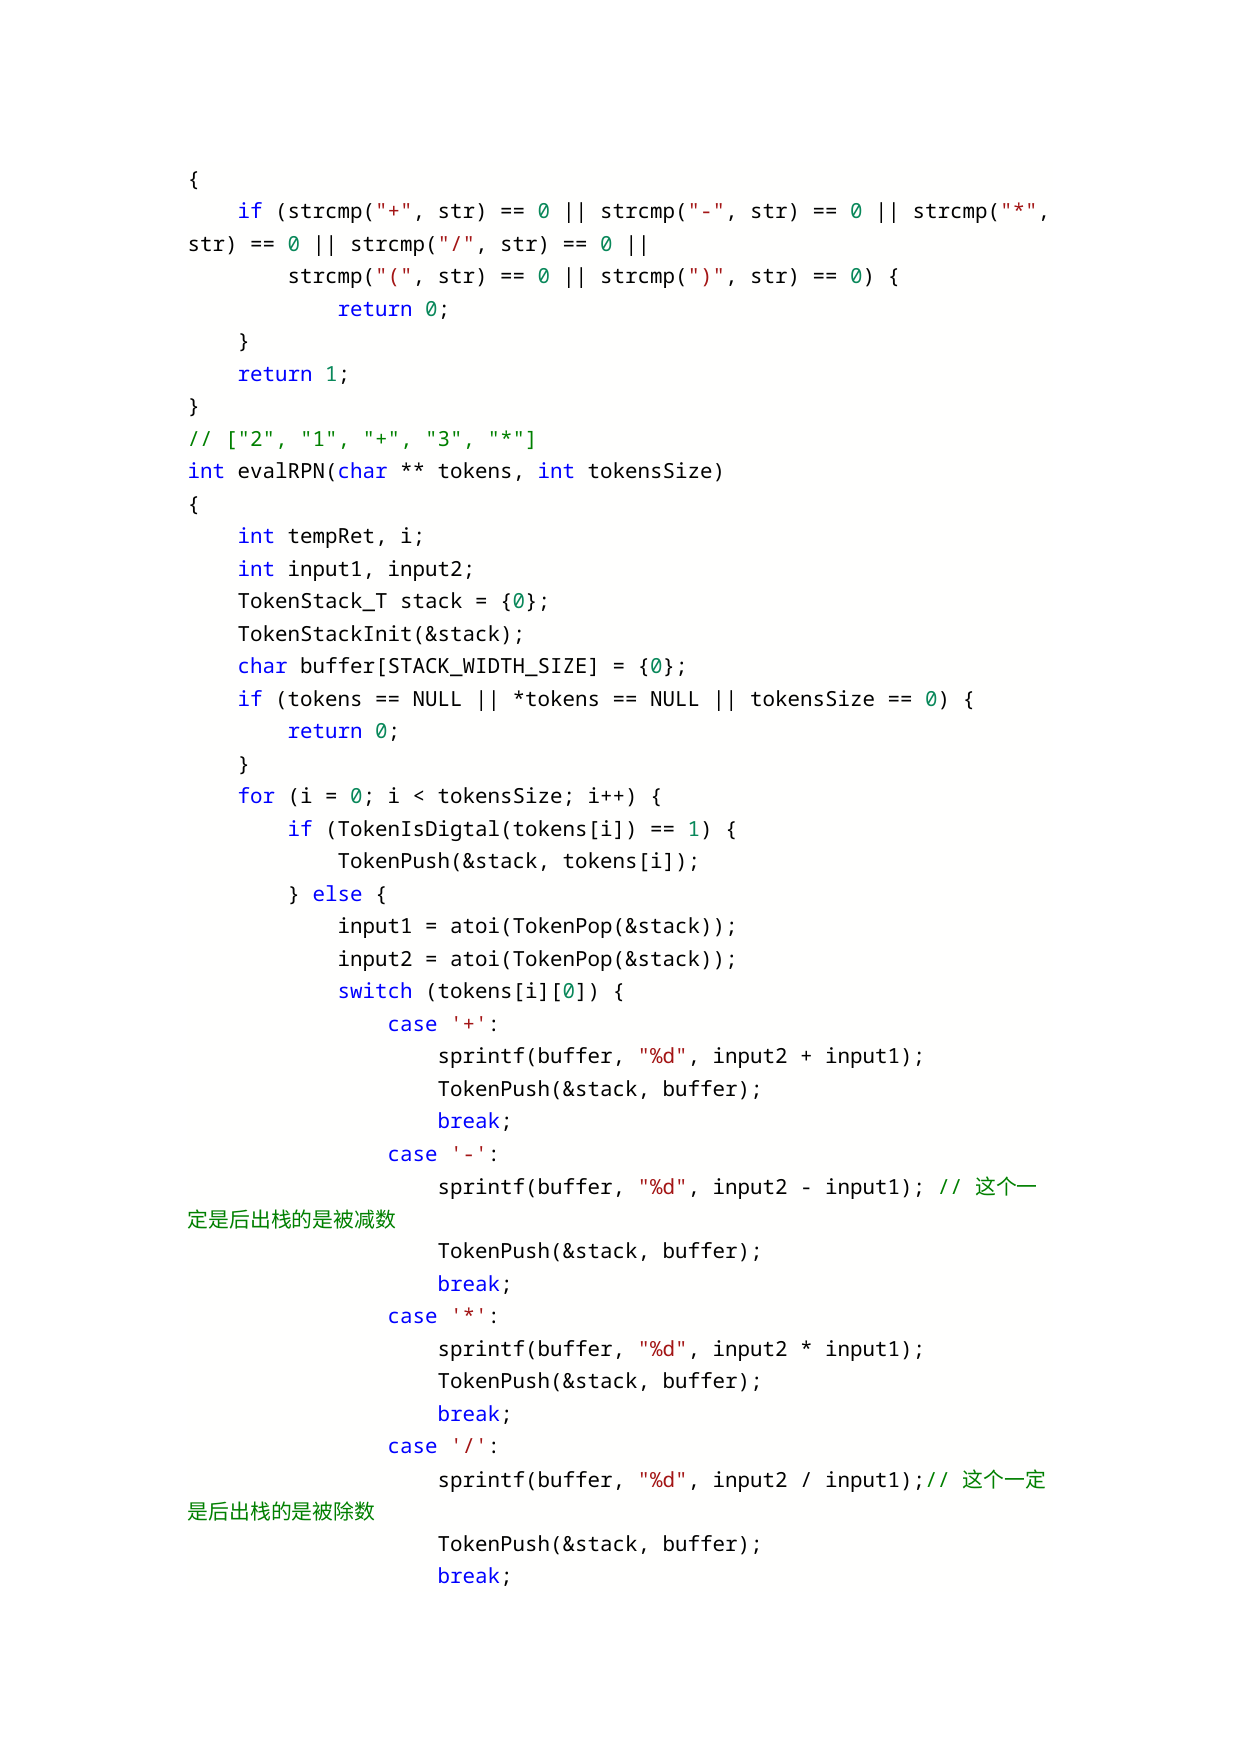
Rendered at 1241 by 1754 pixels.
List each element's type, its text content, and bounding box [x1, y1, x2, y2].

text case '*': [187, 1299, 1053, 1332]
text case '+': [187, 1007, 1053, 1039]
text TokenPush(&stack, buffer); [187, 1234, 1053, 1267]
text for (i = 0; i < tokensSize; i++) { [187, 779, 1053, 812]
text } [187, 389, 1053, 422]
text int evalRPN(char ** tokens, int tokensSize) [187, 454, 1053, 487]
text sprintf(buffer, "%d", input2 + input1); [187, 1039, 1053, 1072]
text int input1, input2; [187, 552, 1053, 584]
text input1 = atoi(TokenPop(&stack)); [187, 909, 1053, 942]
text break; [187, 1397, 1053, 1429]
text TokenPush(&stack, buffer); [187, 1364, 1053, 1397]
text if (strcmp("+", str) == 0 || strcmp("-", str) == 0 || strcmp("*", str) == 0 || strcmp("/", str) == 0 || [187, 194, 1053, 259]
text sprintf(buffer, "%d", input2 * input1); [187, 1332, 1053, 1364]
text char buffer[STACK_WIDTH_SIZE] = {0}; [187, 649, 1053, 682]
text case '/': [187, 1429, 1053, 1462]
text TokenPush(&stack, buffer); [187, 1527, 1053, 1559]
text { [187, 487, 1053, 519]
text sprintf(buffer, "%d", input2 - input1); // 这个一定是后出栈的是被减数 [187, 1169, 1053, 1234]
text sprintf(buffer, "%d", input2 / input1);// 这个一定是后出栈的是被除数 [187, 1462, 1053, 1527]
text break; [187, 1267, 1053, 1299]
text } [187, 324, 1053, 357]
text switch (tokens[i][0]) { [187, 974, 1053, 1007]
text { [187, 162, 1053, 194]
text TokenStackInit(&stack); [187, 617, 1053, 649]
text } [187, 747, 1053, 779]
text input2 = atoi(TokenPop(&stack)); [187, 942, 1053, 974]
text return 0; [187, 292, 1053, 324]
text TokenPush(&stack, buffer); [187, 1072, 1053, 1104]
text } else { [187, 877, 1053, 909]
text case '-': [187, 1137, 1053, 1169]
text TokenStack_T stack = {0}; [187, 584, 1053, 617]
text if (tokens == NULL || *tokens == NULL || tokensSize == 0) { [187, 682, 1053, 714]
text strcmp("(", str) == 0 || strcmp(")", str) == 0) { [187, 259, 1053, 292]
text int tempRet, i; [187, 519, 1053, 552]
text // ["2", "1", "+", "3", "*"] [187, 422, 1053, 454]
text if (TokenIsDigtal(tokens[i]) == 1) { [187, 812, 1053, 844]
text break; [187, 1104, 1053, 1137]
text return 1; [187, 357, 1053, 389]
text TokenPush(&stack, tokens[i]); [187, 844, 1053, 877]
text break; [187, 1559, 1053, 1592]
text return 0; [187, 714, 1053, 747]
